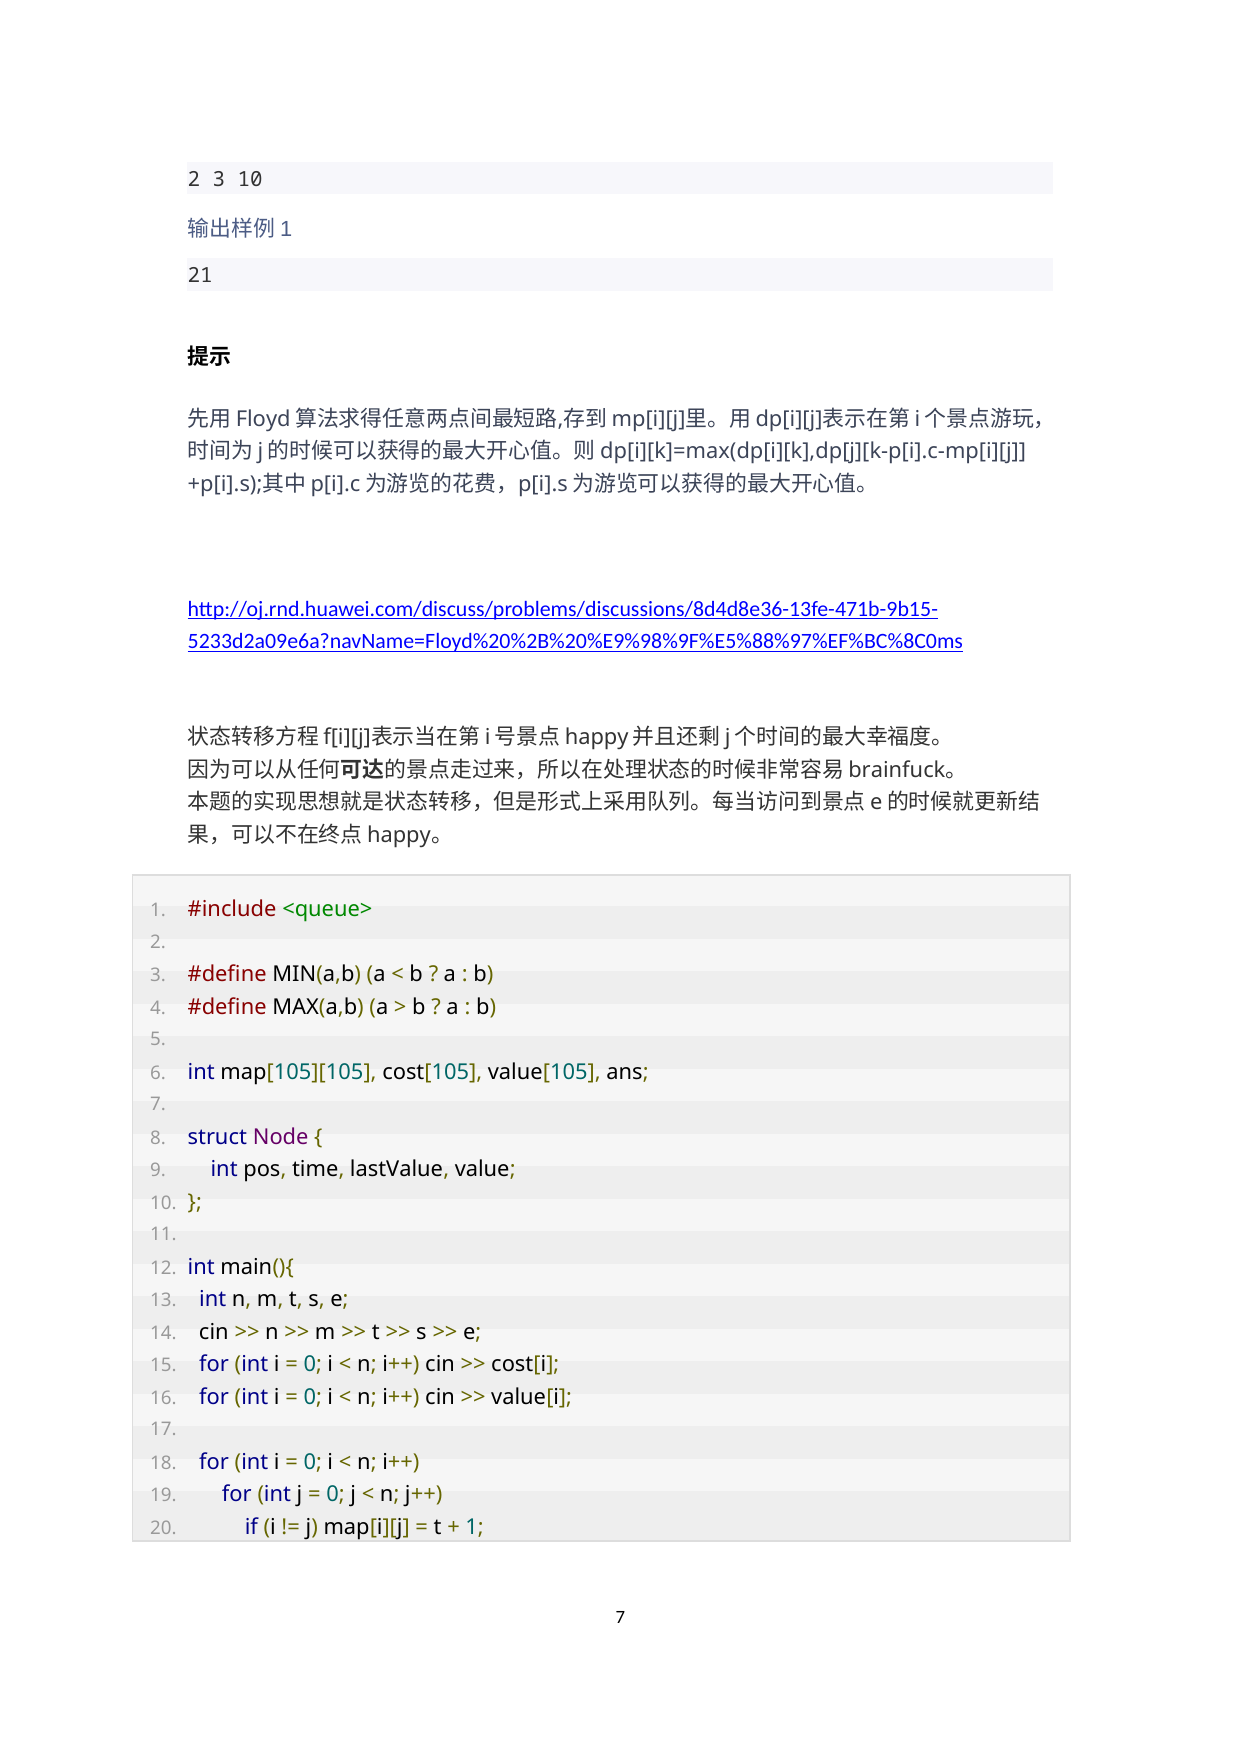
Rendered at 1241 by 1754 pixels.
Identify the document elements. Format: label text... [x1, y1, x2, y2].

text 状态转移方程f[i][j]表示当在第i号景点happy并且还剩j个时间的最大幸福度。 因为可以从任何可达的景点走过来，所以在处理状态的时候非常容易brainfuck。 本题的实现思想就是状态转移，但是形式上采用队列。每当访问到景点e的时候就更新结果，可以不在终点happy。 [187, 719, 1053, 849]
list int pos, time, lastValue, value; [133, 1134, 1069, 1166]
text 先用Floyd算法求得任意两点间最短路,存到mp[i][j]里。用dp[i][j]表示在第i个景点游玩，时间为j的时候可以获得的最大开心值。则dp[i][k]=max(dp[i][k],dp[j][k-p[i].c-mp[i][j]]+p[i].s);其中p[i].c为游览的花费，p[i].s为游览可以获得的最大开心值。 [187, 401, 1053, 498]
list for (int j = 0; j < n; j++) [133, 1459, 1069, 1491]
text 2 3 10 [187, 162, 1053, 194]
list #include <queue> [133, 876, 1069, 906]
list int map[105][105], cost[105], value[105], ans; [133, 1036, 1069, 1069]
text 21 [187, 258, 1053, 291]
list #define MIN(a,b) (a < b ? a : b) [133, 939, 1069, 971]
text 提示 [187, 339, 1053, 371]
list struct Node { [133, 1101, 1069, 1134]
list if (i != j) map[i][j] = t + 1; [133, 1491, 1069, 1540]
list for (int i = 0; i < n; i++) cin >> value[i]; [133, 1361, 1069, 1394]
text 输出样例 1 [187, 210, 1053, 243]
list for (int i = 0; i < n; i++) [133, 1426, 1069, 1459]
list int main(){ [133, 1231, 1069, 1264]
list int n, m, t, s, e; [133, 1264, 1069, 1296]
list cin >> n >> m >> t >> s >> e; [133, 1296, 1069, 1329]
list #define MAX(a,b) (a > b ? a : b) [133, 971, 1069, 1004]
list }; [133, 1166, 1069, 1199]
list for (int i = 0; i < n; i++) cin >> cost[i]; [133, 1329, 1069, 1361]
text http://oj.rnd.huawei.com/discuss/problems/discussions/8d4d8e36-13fe-471b-9b15-5233d2a09e6a?navName=Floyd%20%2B%20%E9%98%9F%E5%88%97%EF%BC%8C0ms [187, 592, 1053, 657]
